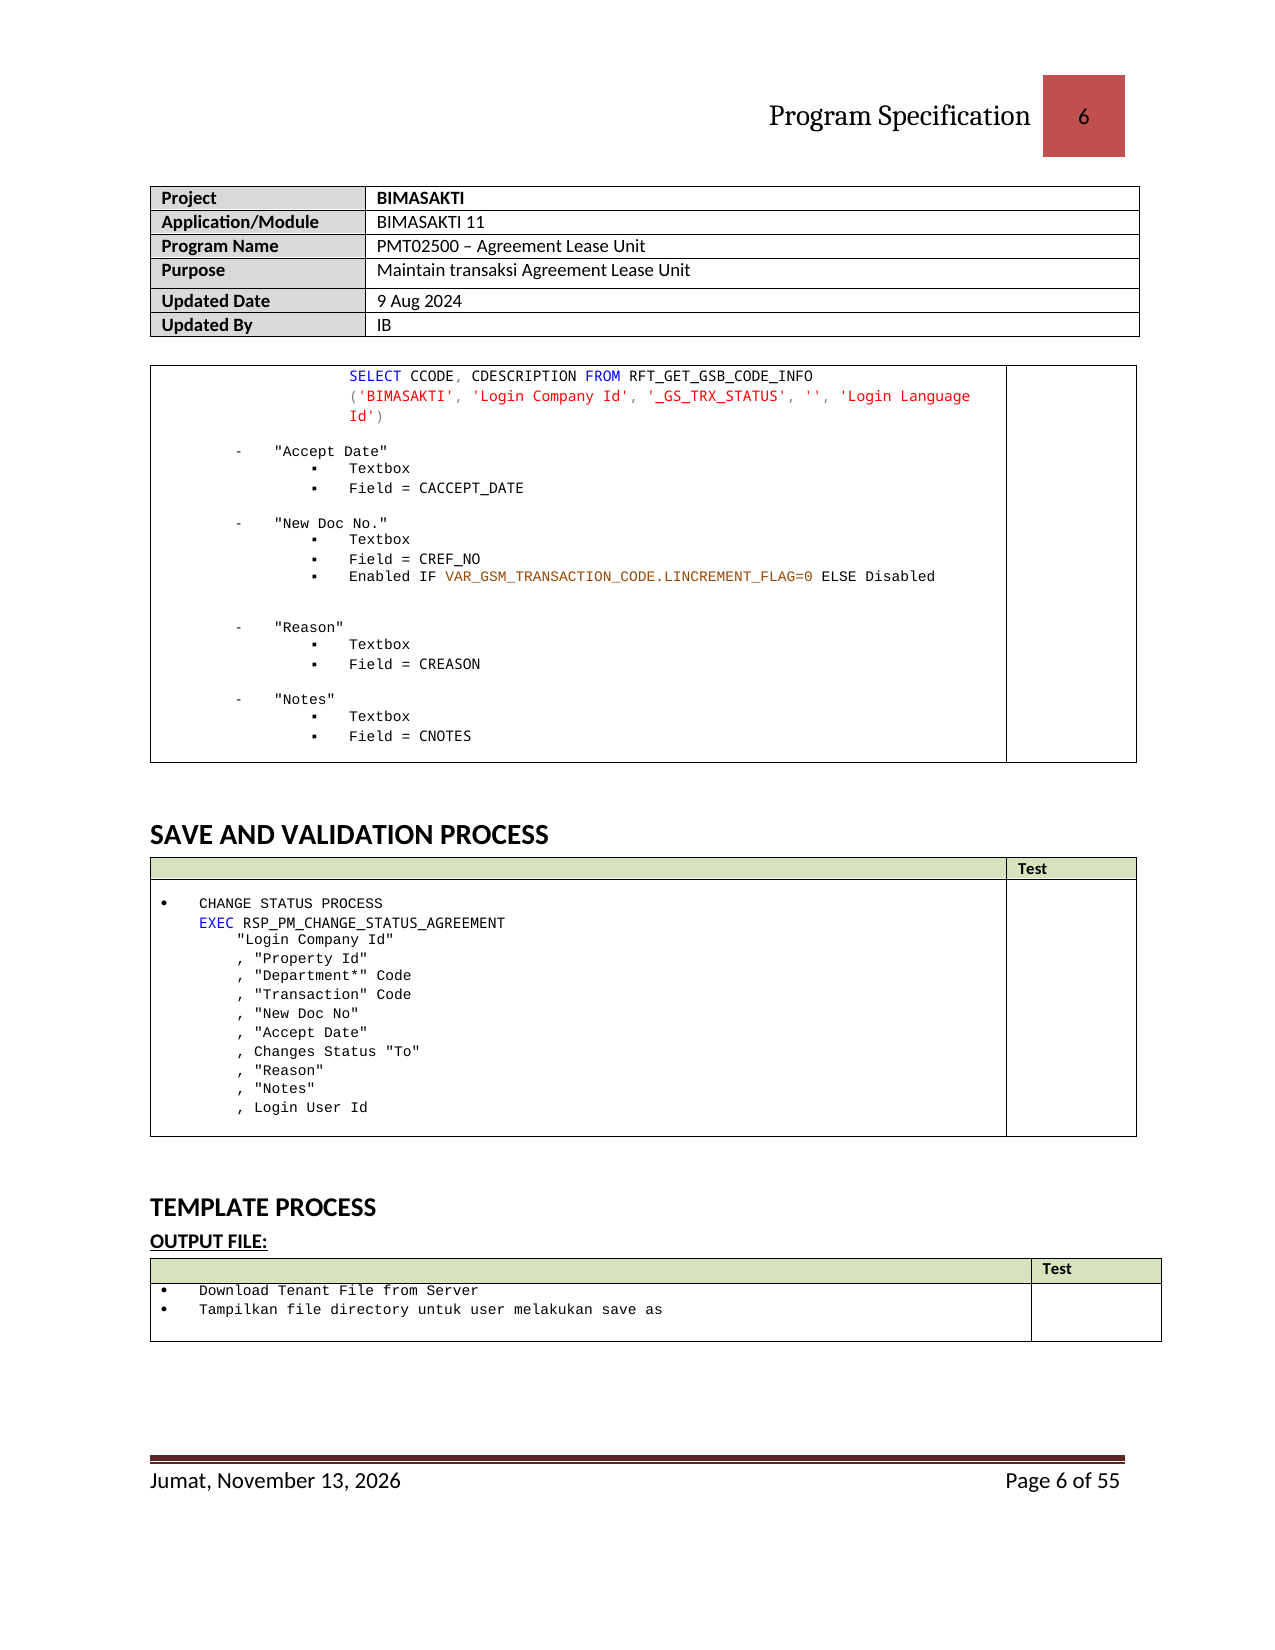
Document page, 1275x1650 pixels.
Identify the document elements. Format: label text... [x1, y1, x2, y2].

text OUTPUT FILE: [150, 1228, 1125, 1254]
table_header Test [1007, 858, 1136, 878]
table_cell Download Tenant File from Server Tampilkan file directory untuk user melakukan save as [151, 1284, 1031, 1341]
table_cell CHANGE STATUS PROCESS EXEC RSP_PM_CHANGE_STATUS_AGREEMENT "Login Company Id" , "Property Id" , "Department*" Code , "Transaction" Code , "New Doc No" , "Accept Date" , Changes Status "To" , "Reason" , "Notes" , Login User Id [151, 880, 1006, 1136]
table_header [151, 1259, 1031, 1283]
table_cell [151, 366, 1006, 762]
subtitle TEMPLATE PROCESS [150, 1190, 1125, 1223]
table_cell [1007, 880, 1136, 1136]
subtitle SAVE AND VALIDATION PROCESS [150, 816, 1125, 852]
table_cell [1032, 1284, 1161, 1341]
table_header Test [1032, 1259, 1161, 1283]
table_cell [1007, 366, 1136, 762]
table_header [151, 858, 1006, 878]
